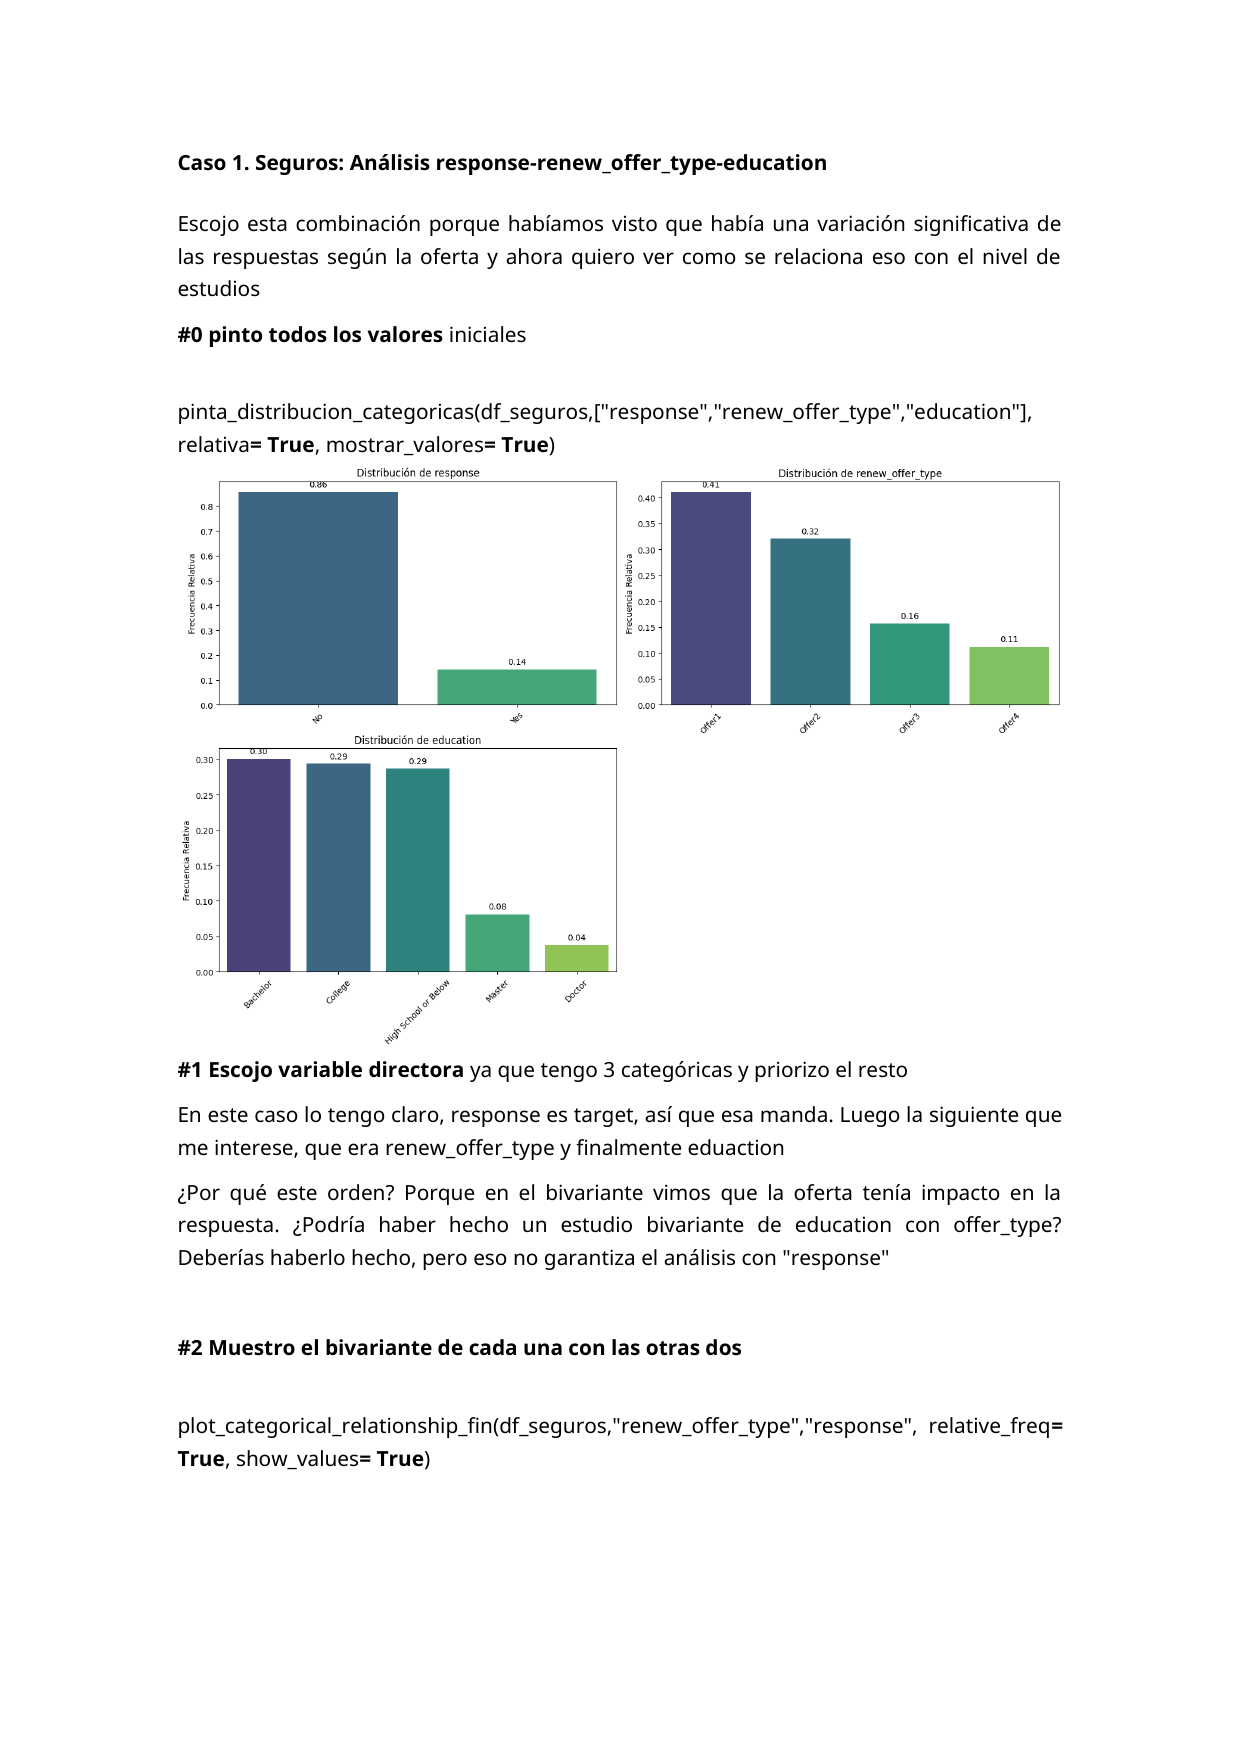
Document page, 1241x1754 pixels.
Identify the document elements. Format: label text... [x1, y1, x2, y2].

text En este caso lo tengo claro, response es target, así que esa manda. Luego la siguiente que me interese, que era renew_offer_type y finalmente eduaction [177, 1100, 1063, 1161]
text pinta_distribucion_categoricas(df_seguros,["response","renew_offer_type","education"], relativa= True, mostrar_valores= True) [177, 397, 1063, 458]
text Caso 1. Seguros: Análisis response-renew_offer_type-education [177, 148, 1063, 176]
text #1 Escojo variable directora ya que tengo 3 categóricas y priorizo el resto [177, 1055, 1063, 1083]
text #0 pinto todos los valores iniciales [177, 320, 1063, 348]
text Escojo esta combinación porque habíamos visto que había una variación significativa de las respuestas según la oferta y ahora quiero ver como se relaciona eso con el nivel de estudios [177, 209, 1063, 303]
text #2 Muestro el bivariante de cada una con las otras dos [177, 1333, 1063, 1362]
text plot_categorical_relationship_fin(df_seguros,"renew_offer_type","response", relative_freq= True, show_values= True) [177, 1411, 1063, 1472]
picture [177, 462, 1063, 1051]
text ¿Por qué este orden? Porque en el bivariante vimos que la oferta tenía impacto en la respuesta. ¿Podría haber hecho un estudio bivariante de education con offer_type? Deberías haberlo hecho, pero eso no garantiza el análisis con "response" [177, 1178, 1063, 1272]
